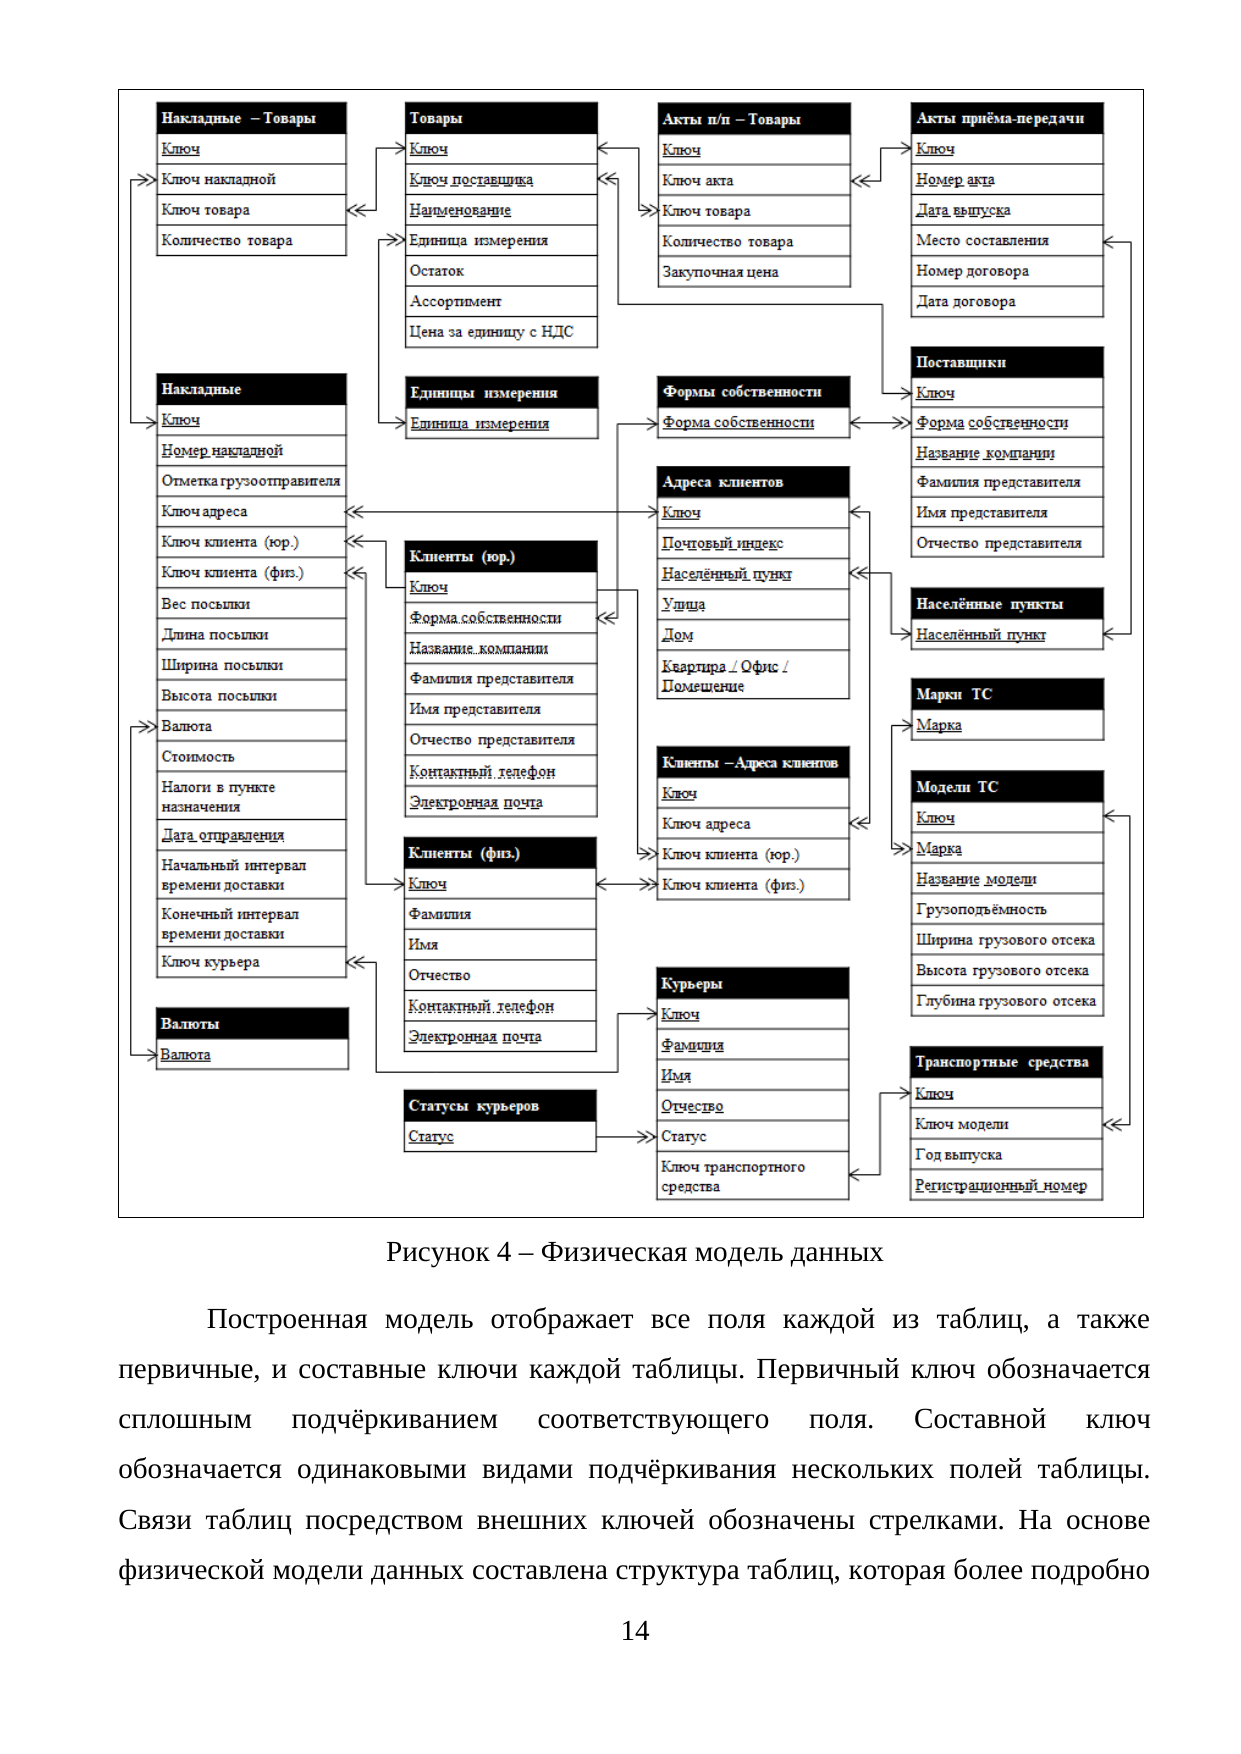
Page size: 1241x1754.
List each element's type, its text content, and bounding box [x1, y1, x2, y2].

text Рисунок 4 – Физическая модель данных [118, 1234, 1152, 1267]
picture [119, 90, 1143, 1217]
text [118, 1301, 1152, 1586]
